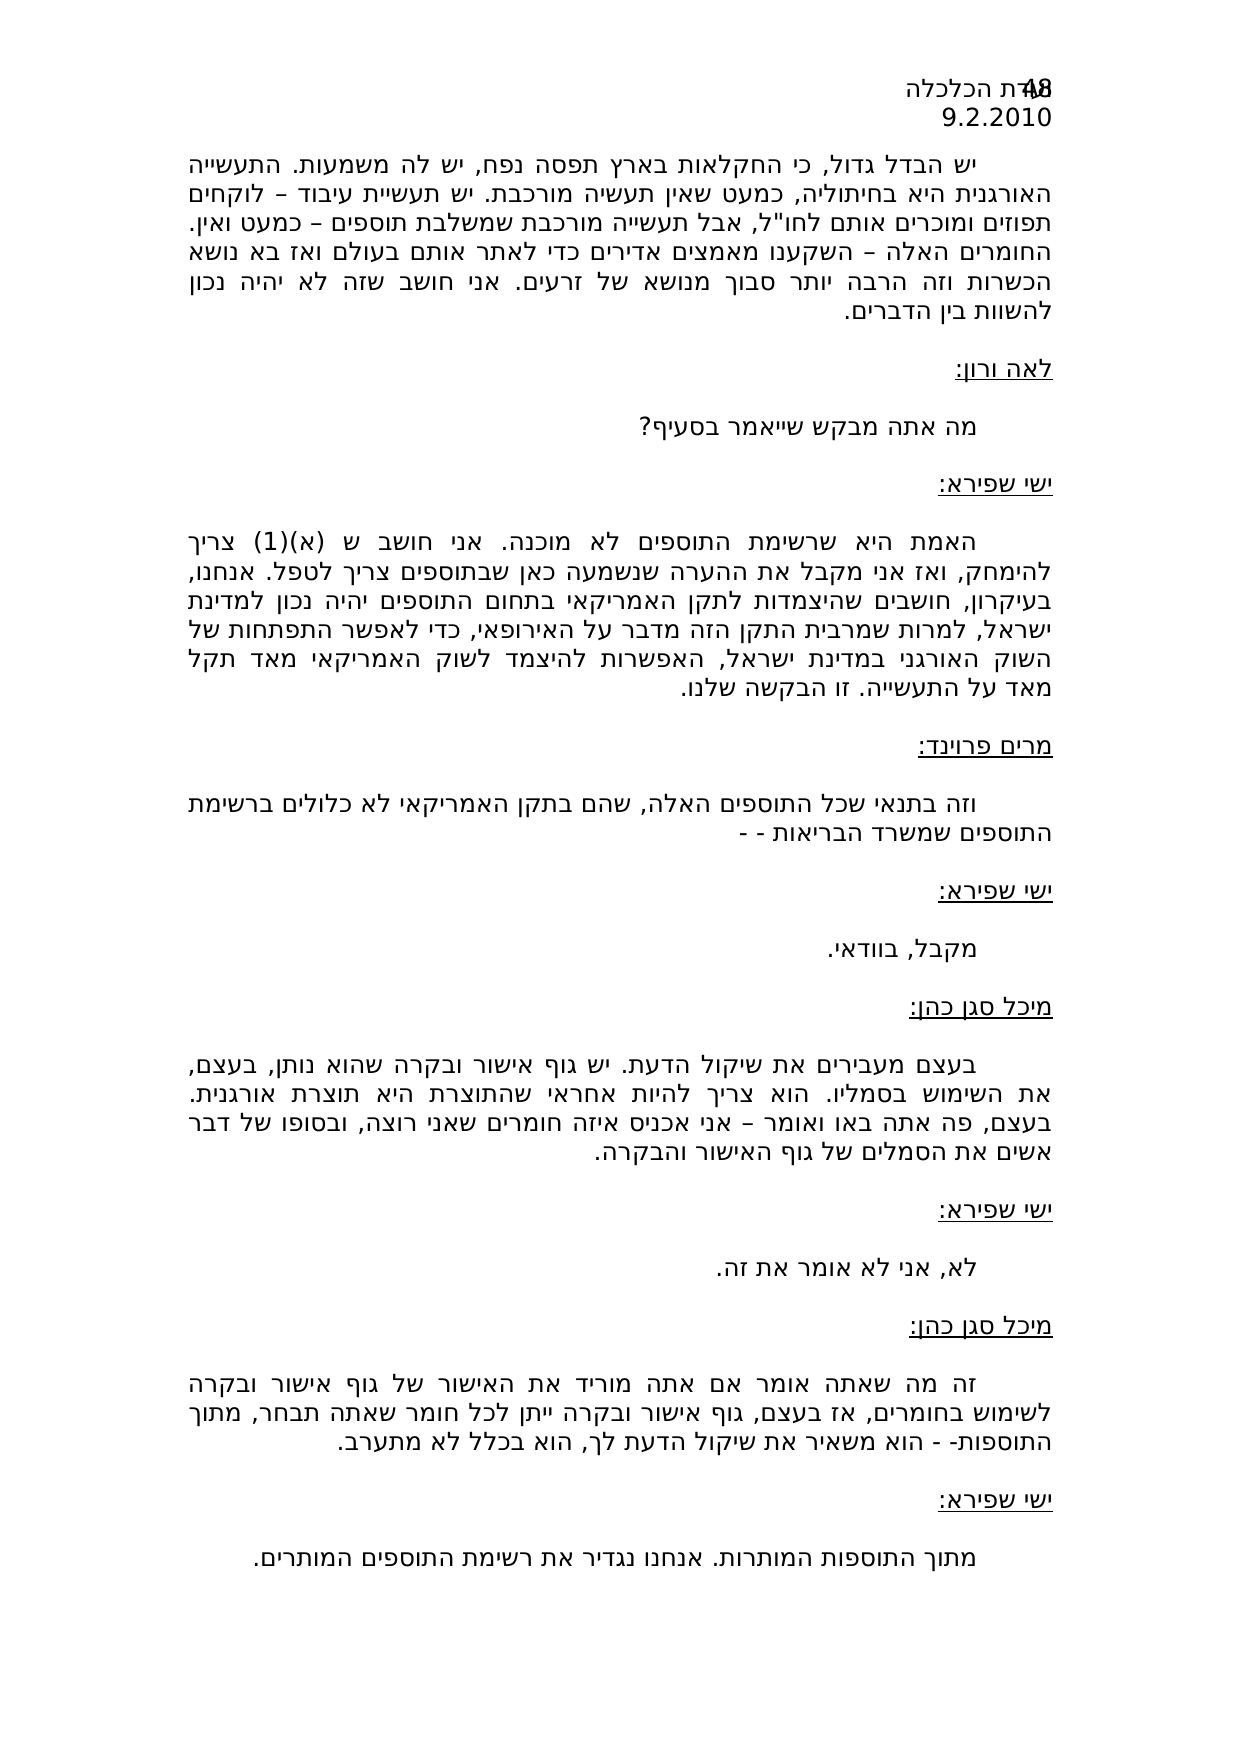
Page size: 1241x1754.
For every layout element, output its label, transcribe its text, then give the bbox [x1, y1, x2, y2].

text מיכל סגן כהן: [187, 1311, 1053, 1340]
text ישי שפירא: [187, 1195, 1053, 1224]
text לאה ורון: [187, 354, 1053, 383]
text בעצם מעבירים את שיקול הדעת. יש גוף אישור ובקרה שהוא נותן, בעצם, את השימוש בסמליו. הוא צריך להיות אחראי שהתוצרת היא תוצרת אורגנית. בעצם, פה אתה באו ואומר – אני אכניס איזה חומרים שאני רוצה, ובסופו של דבר אשים את הסמלים של גוף האישור והבקרה. [187, 1050, 1053, 1167]
text ישי שפירא: [187, 876, 1053, 905]
text מרים פרוינד: [187, 731, 1053, 760]
text האמת היא שרשימת התוספים לא מוכנה. אני חושב ש (א)(1) צריך להימחק, ואז אני מקבל את ההערה שנשמעה כאן שבתוספים צריך לטפל. אנחנו, בעיקרון, חושבים שהיצמדות לתקן האמריקאי בתחום התוספים יהיה נכון למדינת ישראל, למרות שמרבית התקן הזה מדבר על האירופאי, כדי לאפשר התפתחות של השוק האורגני במדינת ישראל, האפשרות להיצמד לשוק האמריקאי מאד תקל מאד על התעשייה. זו הבקשה שלנו. [187, 527, 1053, 702]
text מה אתה מבקש שייאמר בסעיף? [187, 412, 1053, 441]
text ישי שפירא: [187, 469, 1053, 499]
text זה מה שאתה אומר אם אתה מוריד את האישור של גוף אישור ובקרה לשימוש בחומרים, אז בעצם, גוף אישור ובקרה ייתן לכל חומר שאתה תבחר, מתוך התוספות- - הוא משאיר את שיקול הדעת לך, הוא בכלל לא מתערב. [187, 1369, 1053, 1457]
text מיכל סגן כהן: [187, 992, 1053, 1021]
text לא, אני לא אומר את זה. [187, 1253, 1053, 1282]
text מקבל, בוודאי. [187, 934, 1053, 963]
text ישי שפירא: [187, 1485, 1053, 1514]
text וזה בתנאי שכל התוספים האלה, שהם בתקן האמריקאי לא כלולים ברשימת התוספים שמשרד הבריאות - - [187, 789, 1053, 847]
text מתוך התוספות המותרות. אנחנו נגדיר את רשימת התוספים המותרים. [187, 1543, 1053, 1572]
text יש הבדל גדול, כי החקלאות בארץ תפסה נפח, יש לה משמעות. התעשייה האורגנית היא בחיתוליה, כמעט שאין תעשיה מורכבת. יש תעשיית עיבוד – לוקחים תפוזים ומוכרים אותם לחו"ל, אבל תעשייה מורכבת שמשלבת תוספים – כמעט ואין. החומרים האלה – השקענו מאמצים אדירים כדי לאתר אותם בעולם ואז בא נושא הכשרות וזה הרבה יותר סבוך מנושא של זרעים. אני חושב שזה לא יהיה נכון להשוות בין הדברים. [187, 150, 1053, 325]
